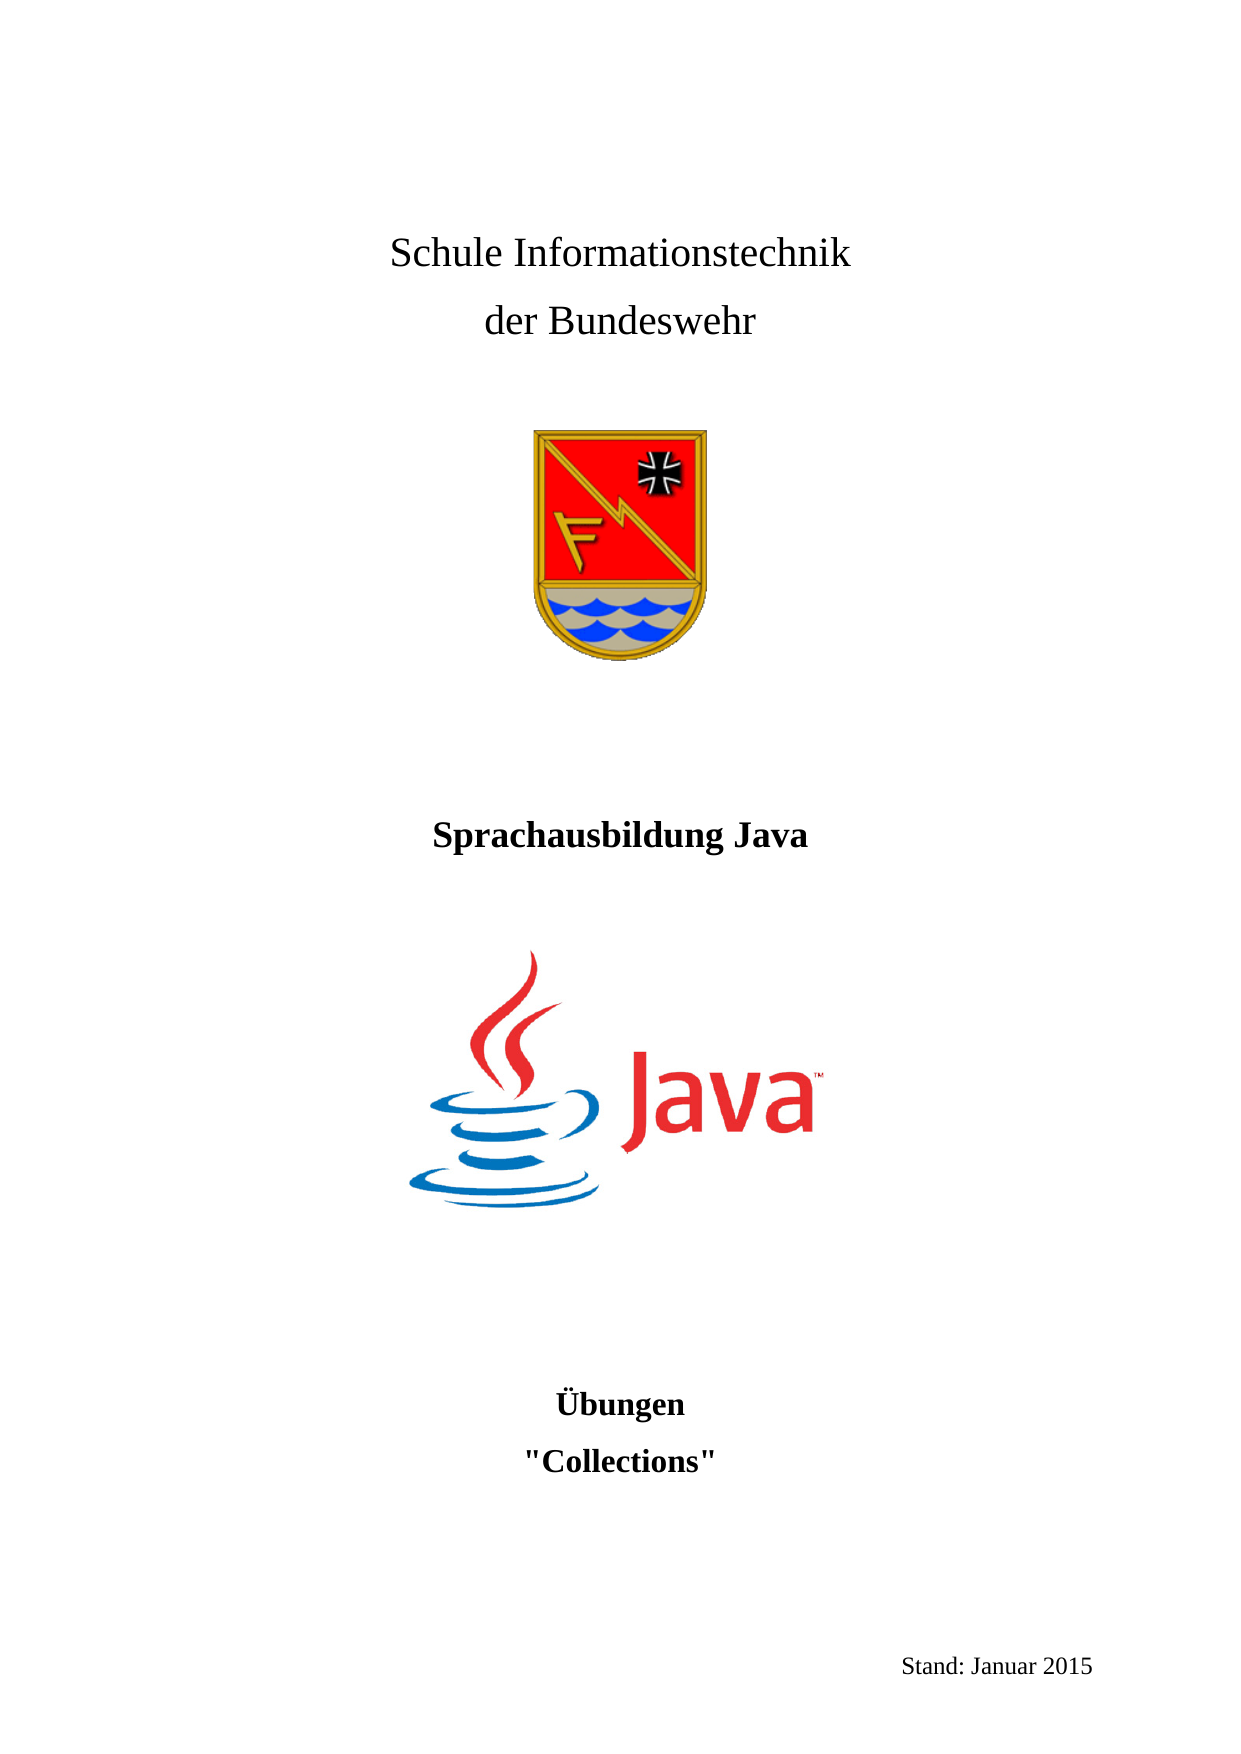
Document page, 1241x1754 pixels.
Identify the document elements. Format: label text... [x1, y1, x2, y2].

text "Collections" [148, 1441, 1093, 1479]
text Sprachausbildung Java [148, 812, 1093, 855]
text der Bundeswehr [148, 295, 1093, 343]
text Schule Informationstechnik [148, 228, 1093, 276]
picture [533, 430, 707, 661]
picture [366, 936, 874, 1249]
text Übungen [148, 1384, 1093, 1423]
